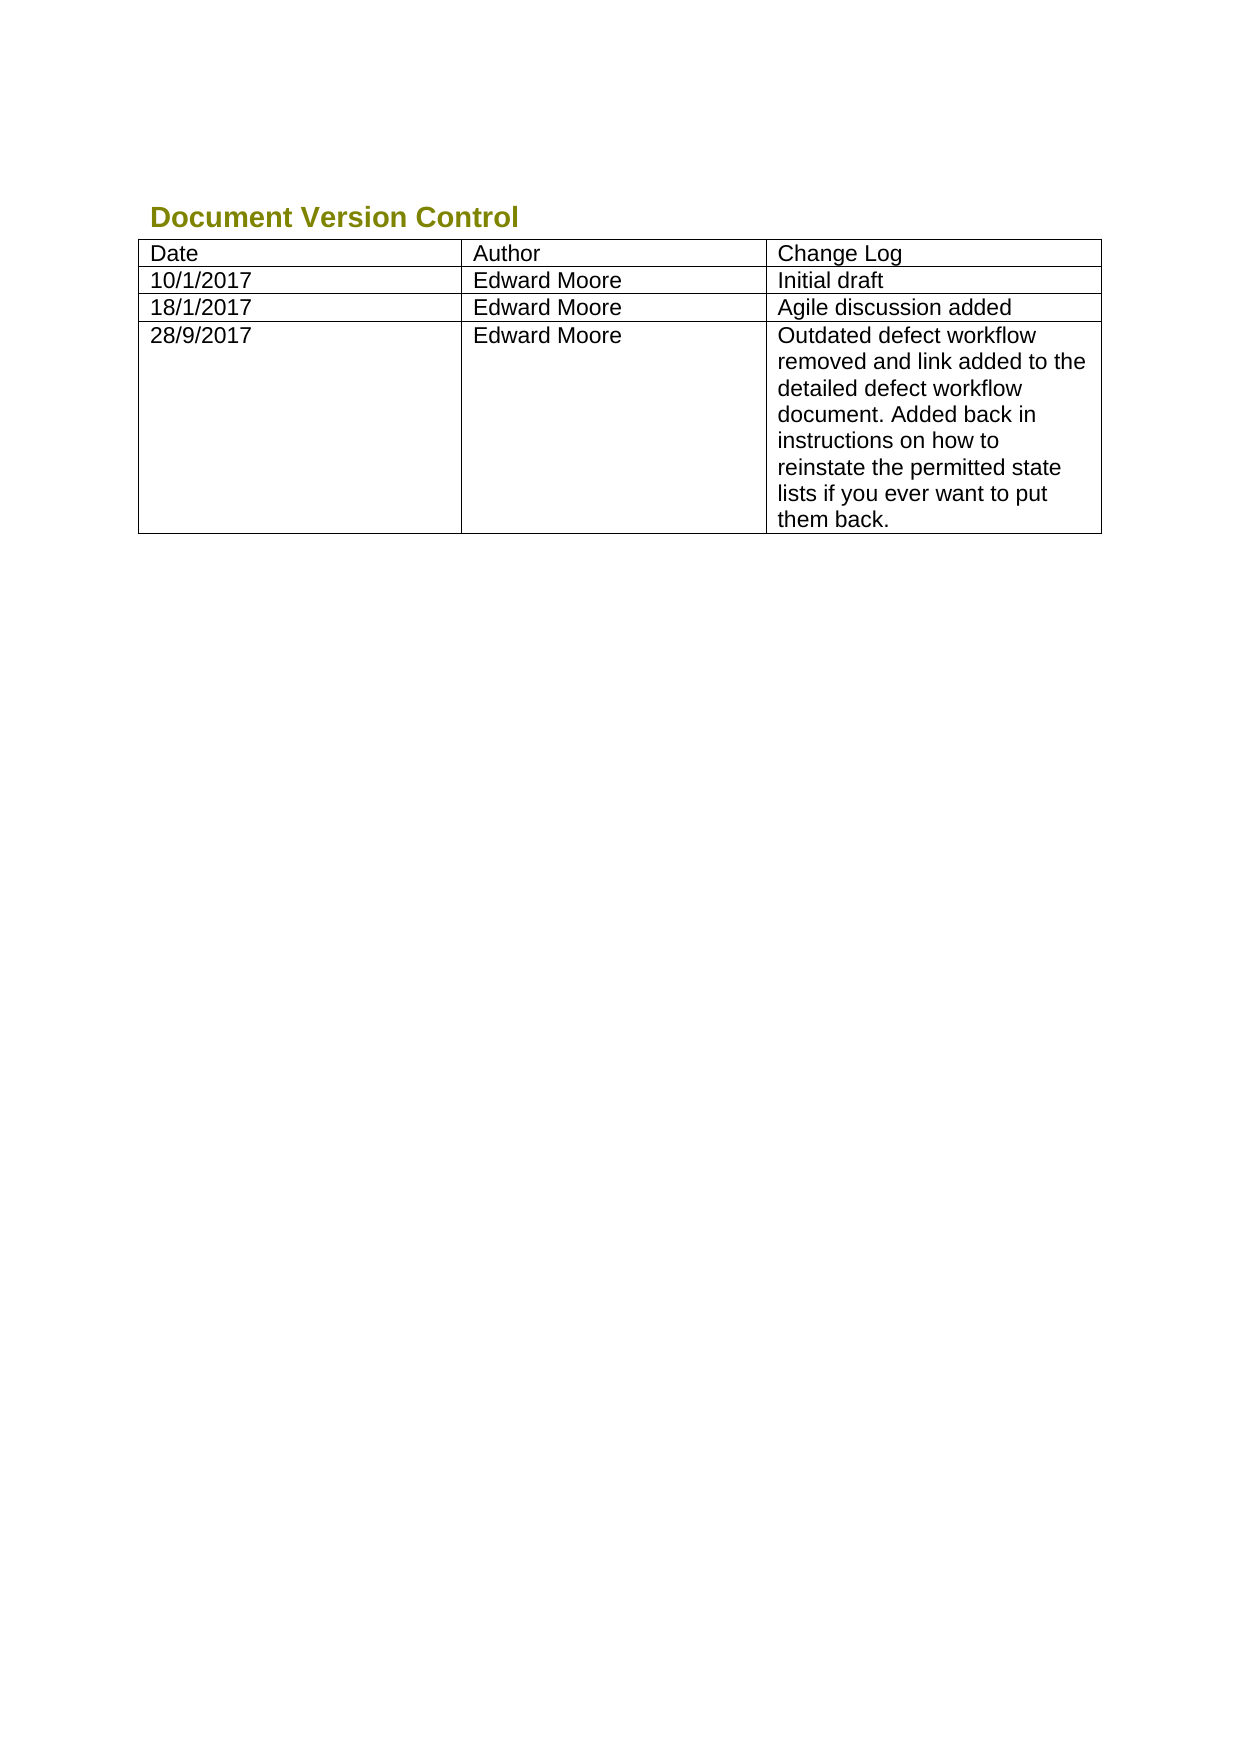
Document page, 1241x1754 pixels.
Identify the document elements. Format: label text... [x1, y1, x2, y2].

table_cell Edward Moore [462, 267, 766, 293]
table_header Author [462, 240, 766, 266]
table_cell 28/9/2017 [139, 322, 461, 533]
table_cell 18/1/2017 [139, 294, 461, 321]
table_cell Edward Moore [462, 322, 766, 533]
table_cell Outdated defect workflow removed and link added to the detailed defect workflow document. Added back in instructions on how to reinstate the permitted state lists if you ever want to put them back. [767, 322, 1101, 533]
table_cell Agile discussion added [767, 294, 1101, 321]
subtitle Document Version Control [150, 200, 1090, 233]
table_cell 10/1/2017 [139, 267, 461, 293]
table_cell Edward Moore [462, 294, 766, 321]
table_header Change Log [767, 240, 1101, 266]
table_cell Initial draft [767, 267, 1101, 293]
table_header Date [139, 240, 461, 266]
